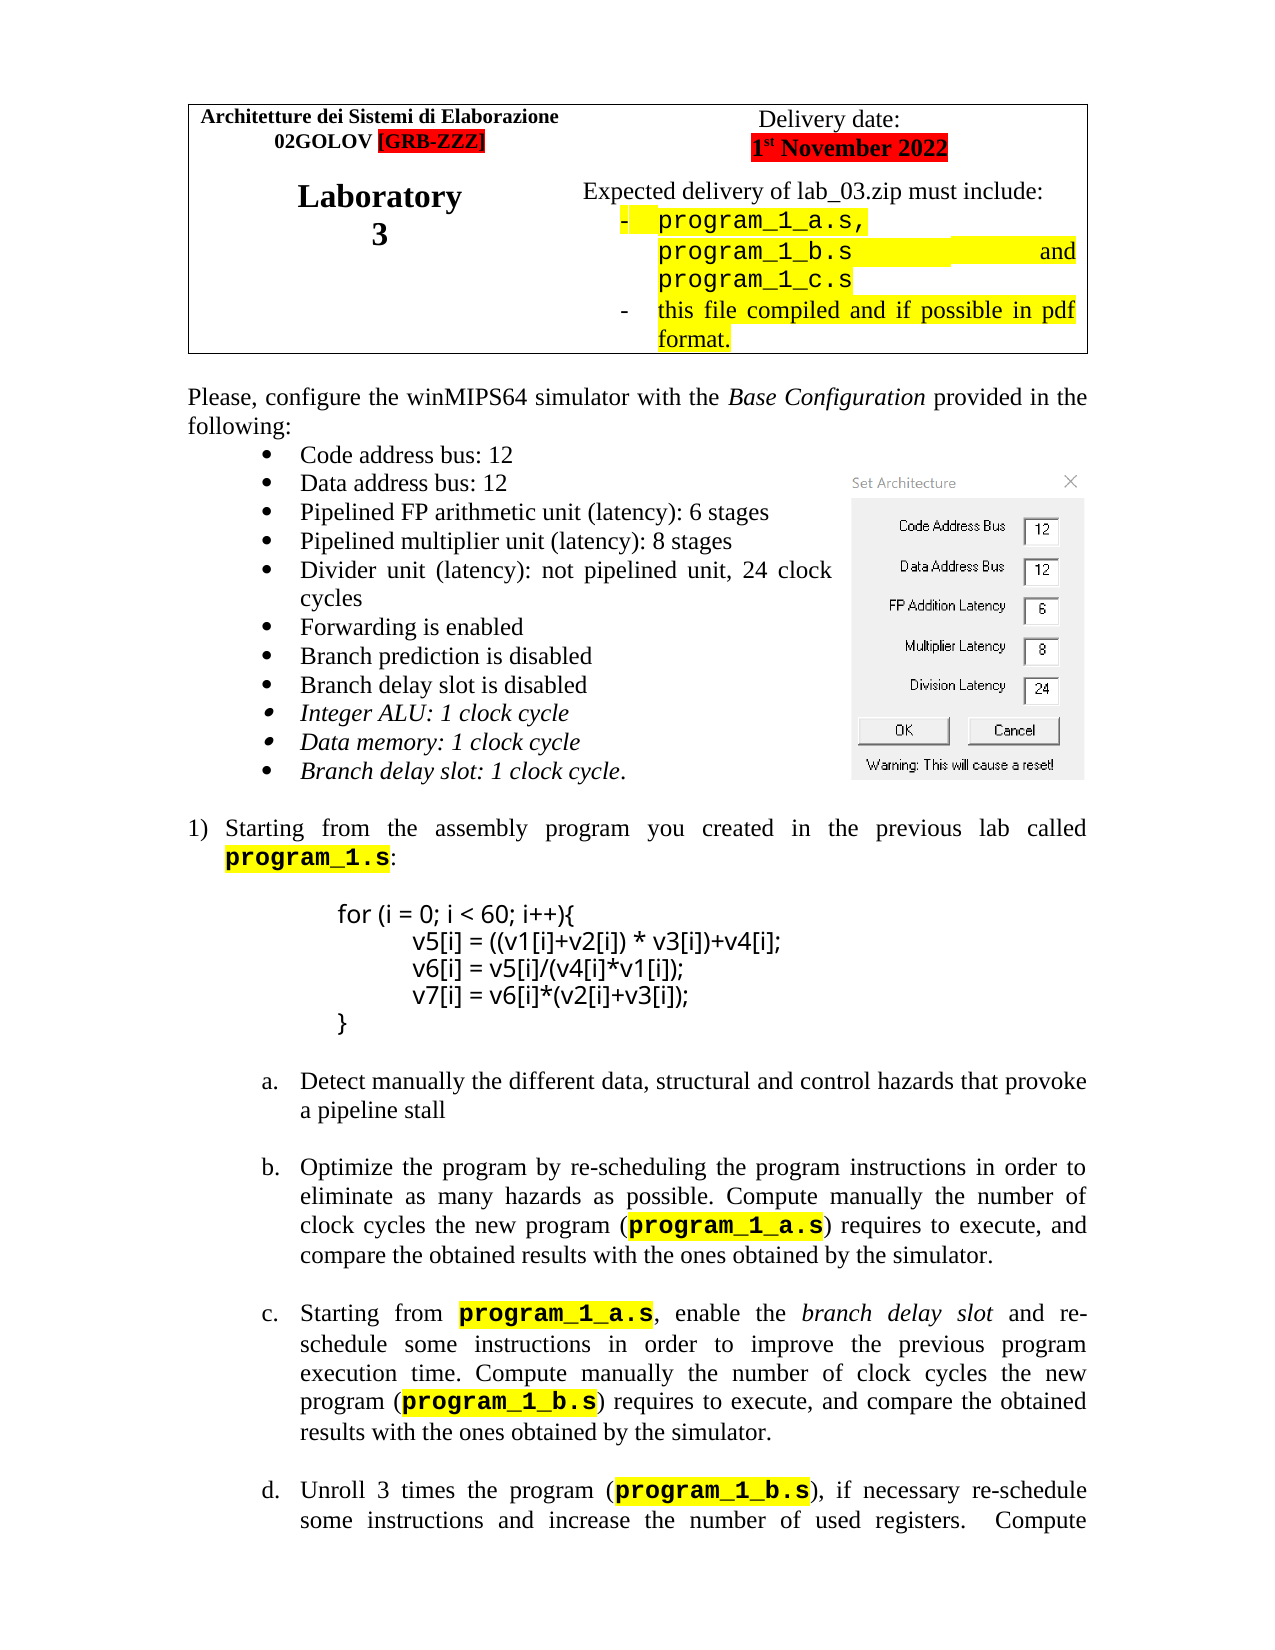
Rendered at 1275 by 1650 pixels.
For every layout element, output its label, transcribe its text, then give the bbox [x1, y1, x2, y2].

list Integer ALU: 1 clock cycle [262, 698, 851, 727]
table_header Delivery date: 1st November 2022 [571, 105, 1087, 176]
list Data memory: 1 clock cycle [262, 727, 851, 756]
text v7[i] = v6[i]*(v2[i]+v3[i]); [337, 983, 1087, 1010]
list Data address bus: 12 [262, 468, 1087, 497]
table_cell Laboratory 3 [189, 176, 571, 352]
list Starting from the assembly program you created in the previous lab called program_1.s: [187, 813, 1087, 873]
picture [851, 470, 1085, 780]
list Branch delay slot is disabled [262, 670, 851, 698]
list Optimize the program by re-scheduling the program instructions in order to eliminate as many hazards as possible. Compute manually the number of clock cycles the new program (program_1_a.s) requires to execute, and compare the obtained results with the ones obtained by the simulator. [261, 1152, 1087, 1269]
text v6[i] = v5[i]/(v4[i]*v1[i]); [262, 956, 1087, 983]
table_cell Expected delivery of lab_03.zip must include: program_1_a.s, program_1_b.s and program_1_c.s this file compiled and if possible in pdf format. [571, 176, 1087, 352]
list Pipelined FP arithmetic unit (latency): 6 stages [262, 497, 851, 526]
text Please, configure the winMIPS64 simulator with the Base Configuration provided in the following: [187, 382, 1087, 440]
list Branch delay slot: 1 clock cycle. [262, 756, 1087, 785]
list Code address bus: 12 [262, 440, 1087, 468]
list Divider unit (latency): not pipelined unit, 24 clock cycles [262, 555, 851, 612]
list Forwarding is enabled [262, 612, 851, 641]
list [261, 1475, 1087, 1534]
list Detect manually the different data, structural and control hazards that provoke a pipeline stall [261, 1066, 1087, 1123]
text } [262, 1010, 1087, 1037]
text v5[i] = ((v1[i]+v2[i]) * v3[i])+v4[i]; [262, 929, 1087, 956]
table_header Architetture dei Sistemi di Elaborazione 02GOLOV [GRB-ZZZ] [189, 105, 571, 176]
list Branch prediction is disabled [262, 641, 851, 670]
text for (i = 0; i < 60; i++){ [262, 902, 1087, 929]
list Pipelined multiplier unit (latency): 8 stages [262, 526, 851, 555]
list Starting from program_1_a.s, enable the branch delay slot and re-schedule some instructions in order to improve the previous program execution time. Compute manually the number of clock cycles the new program (program_1_b.s) requires to execute, and compare the obtained results with the ones obtained by the simulator. [261, 1298, 1087, 1446]
